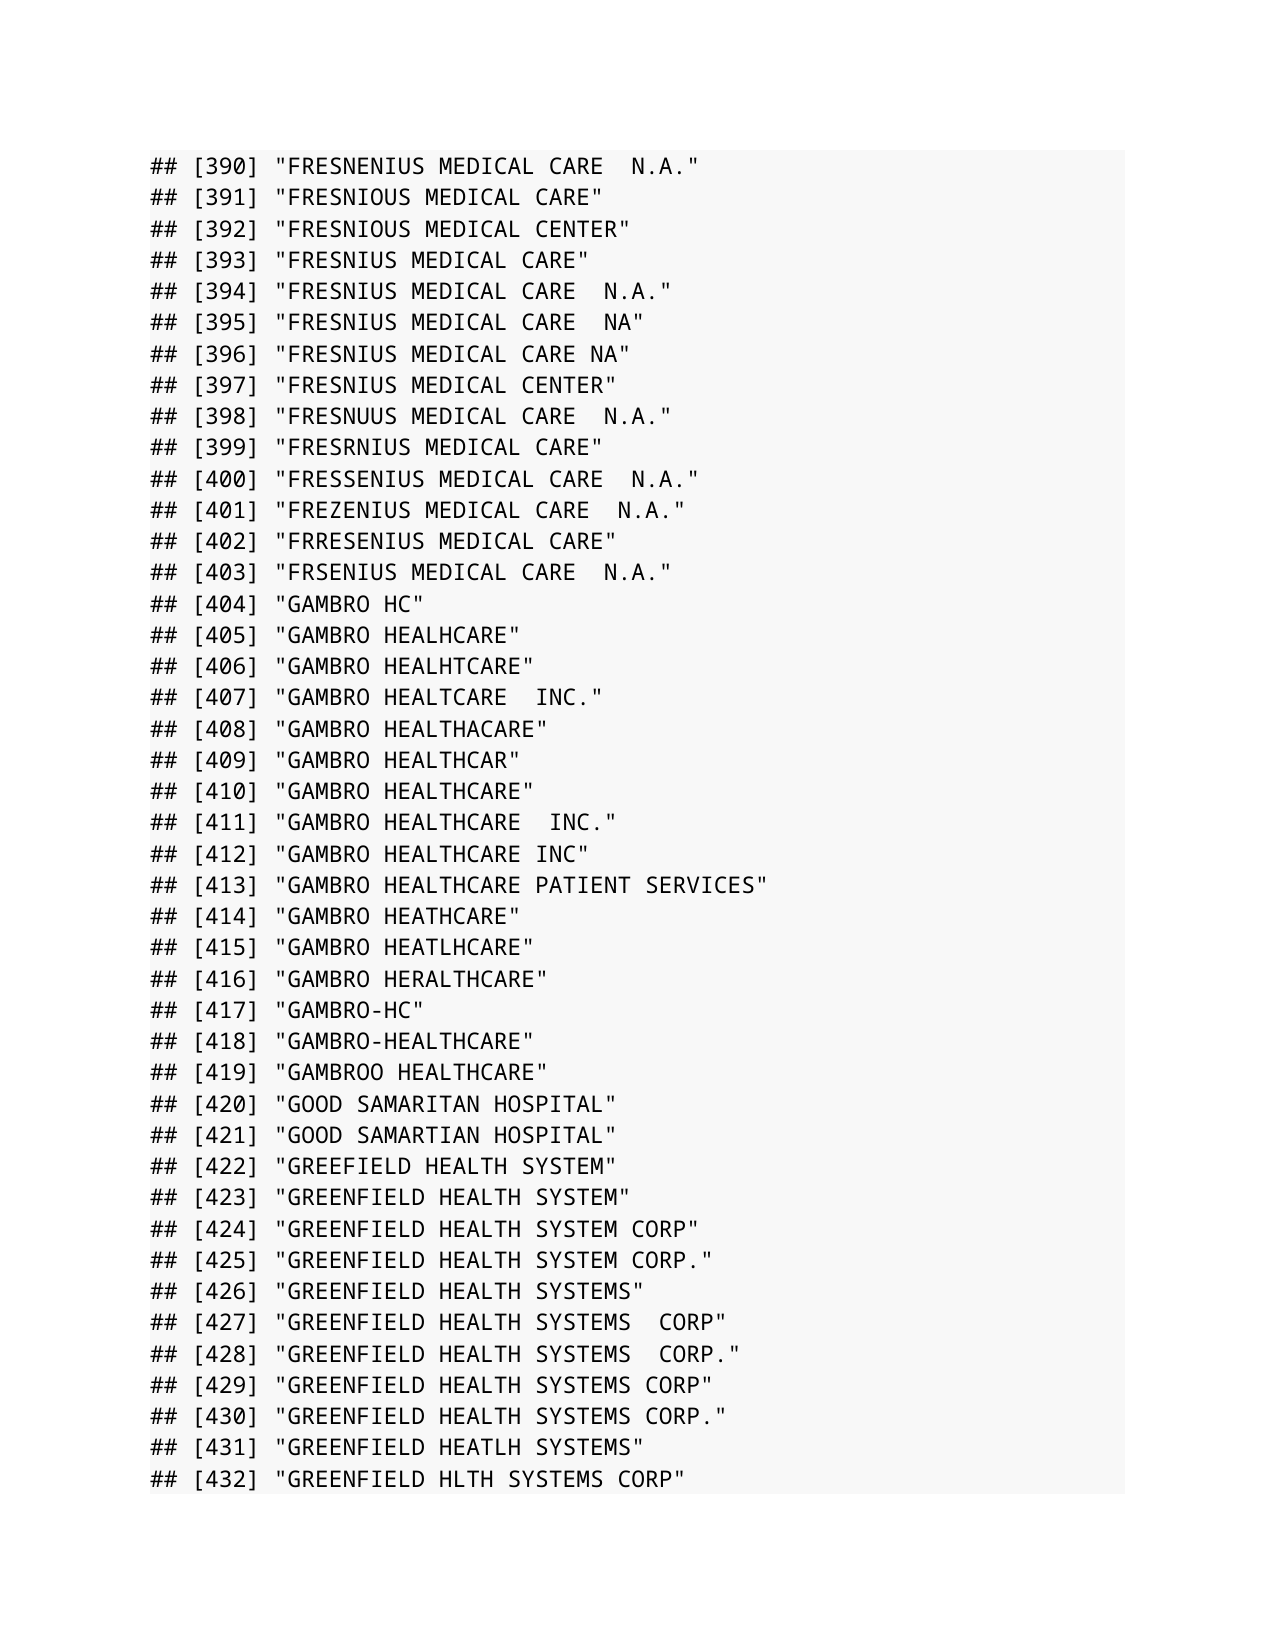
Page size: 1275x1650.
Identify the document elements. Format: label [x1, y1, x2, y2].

text [150, 150, 1125, 1494]
